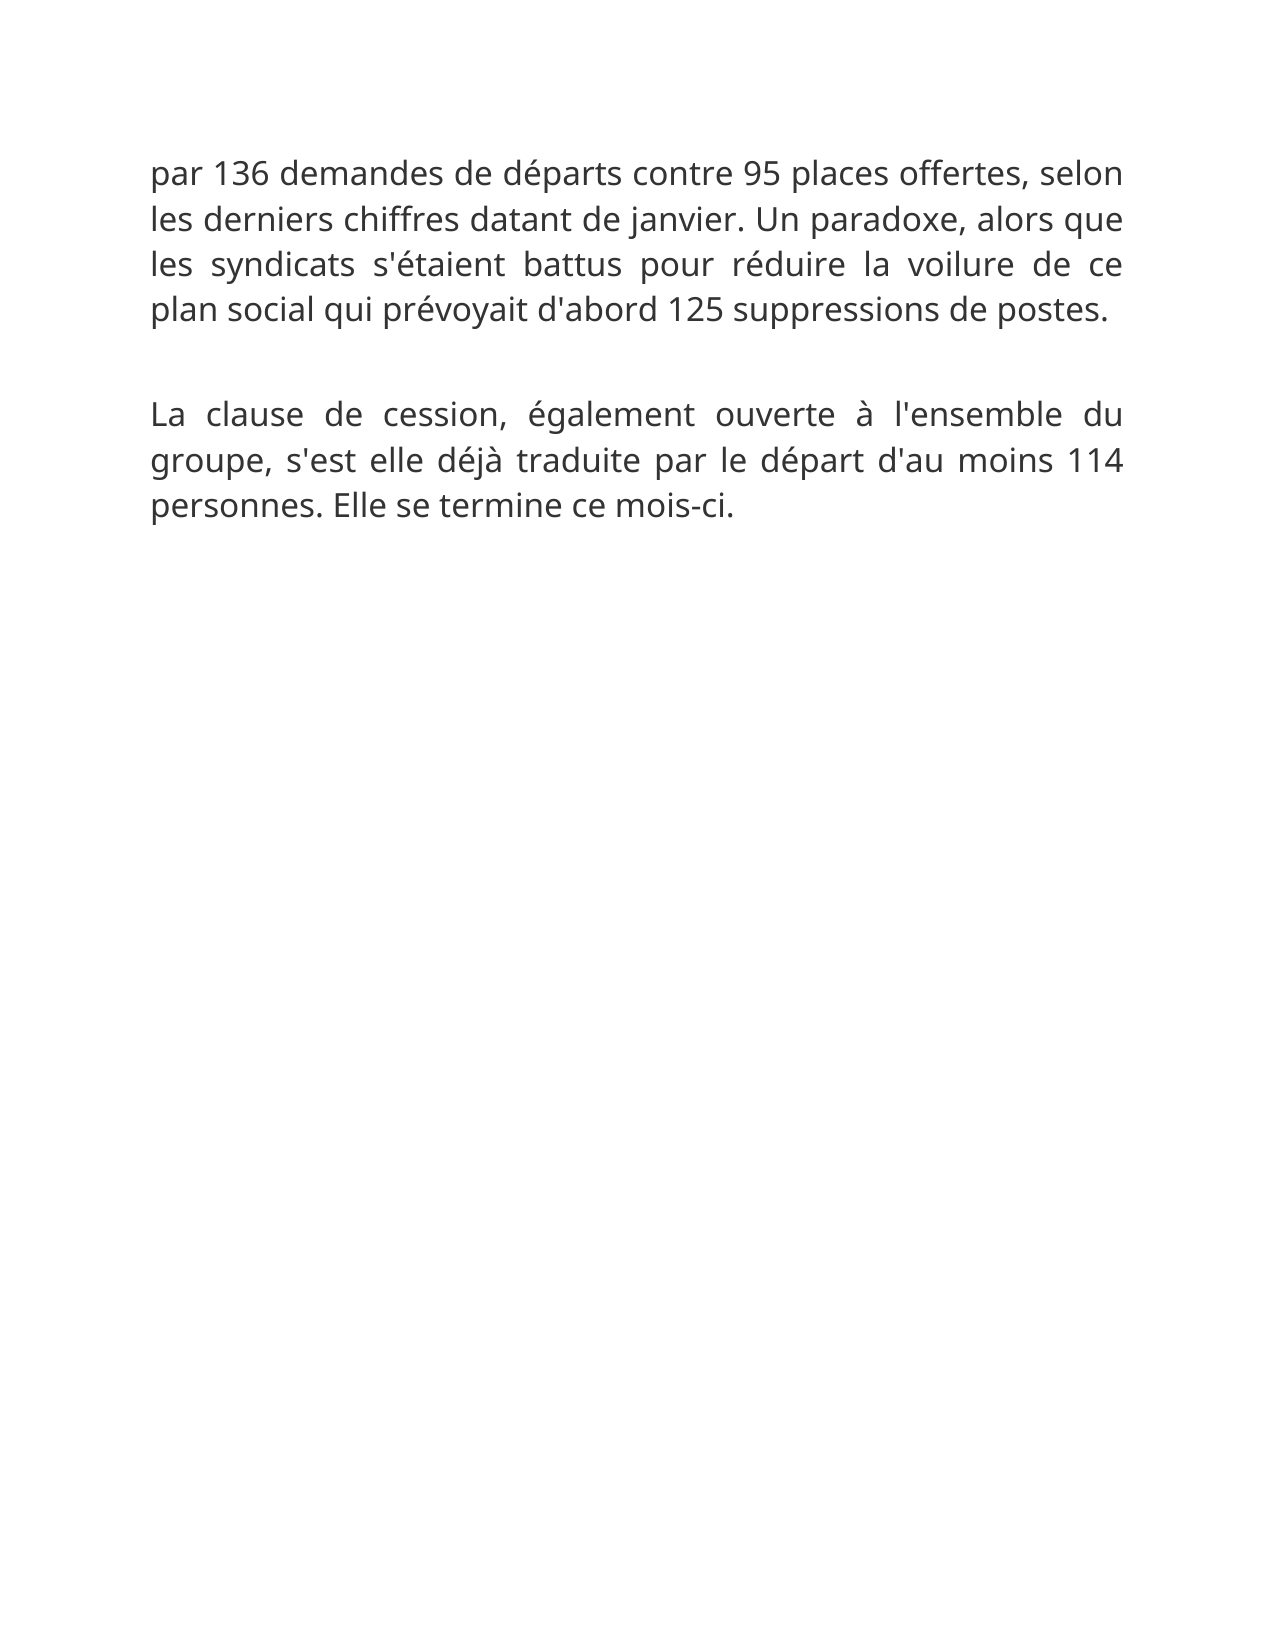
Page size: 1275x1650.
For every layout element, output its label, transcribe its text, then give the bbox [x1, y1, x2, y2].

text La clause de cession, également ouverte à l'ensemble du groupe, s'est elle déjà traduite par le départ d'au moins 114 personnes. Elle se termine ce mois-ci. [150, 391, 1125, 527]
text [150, 150, 1125, 332]
